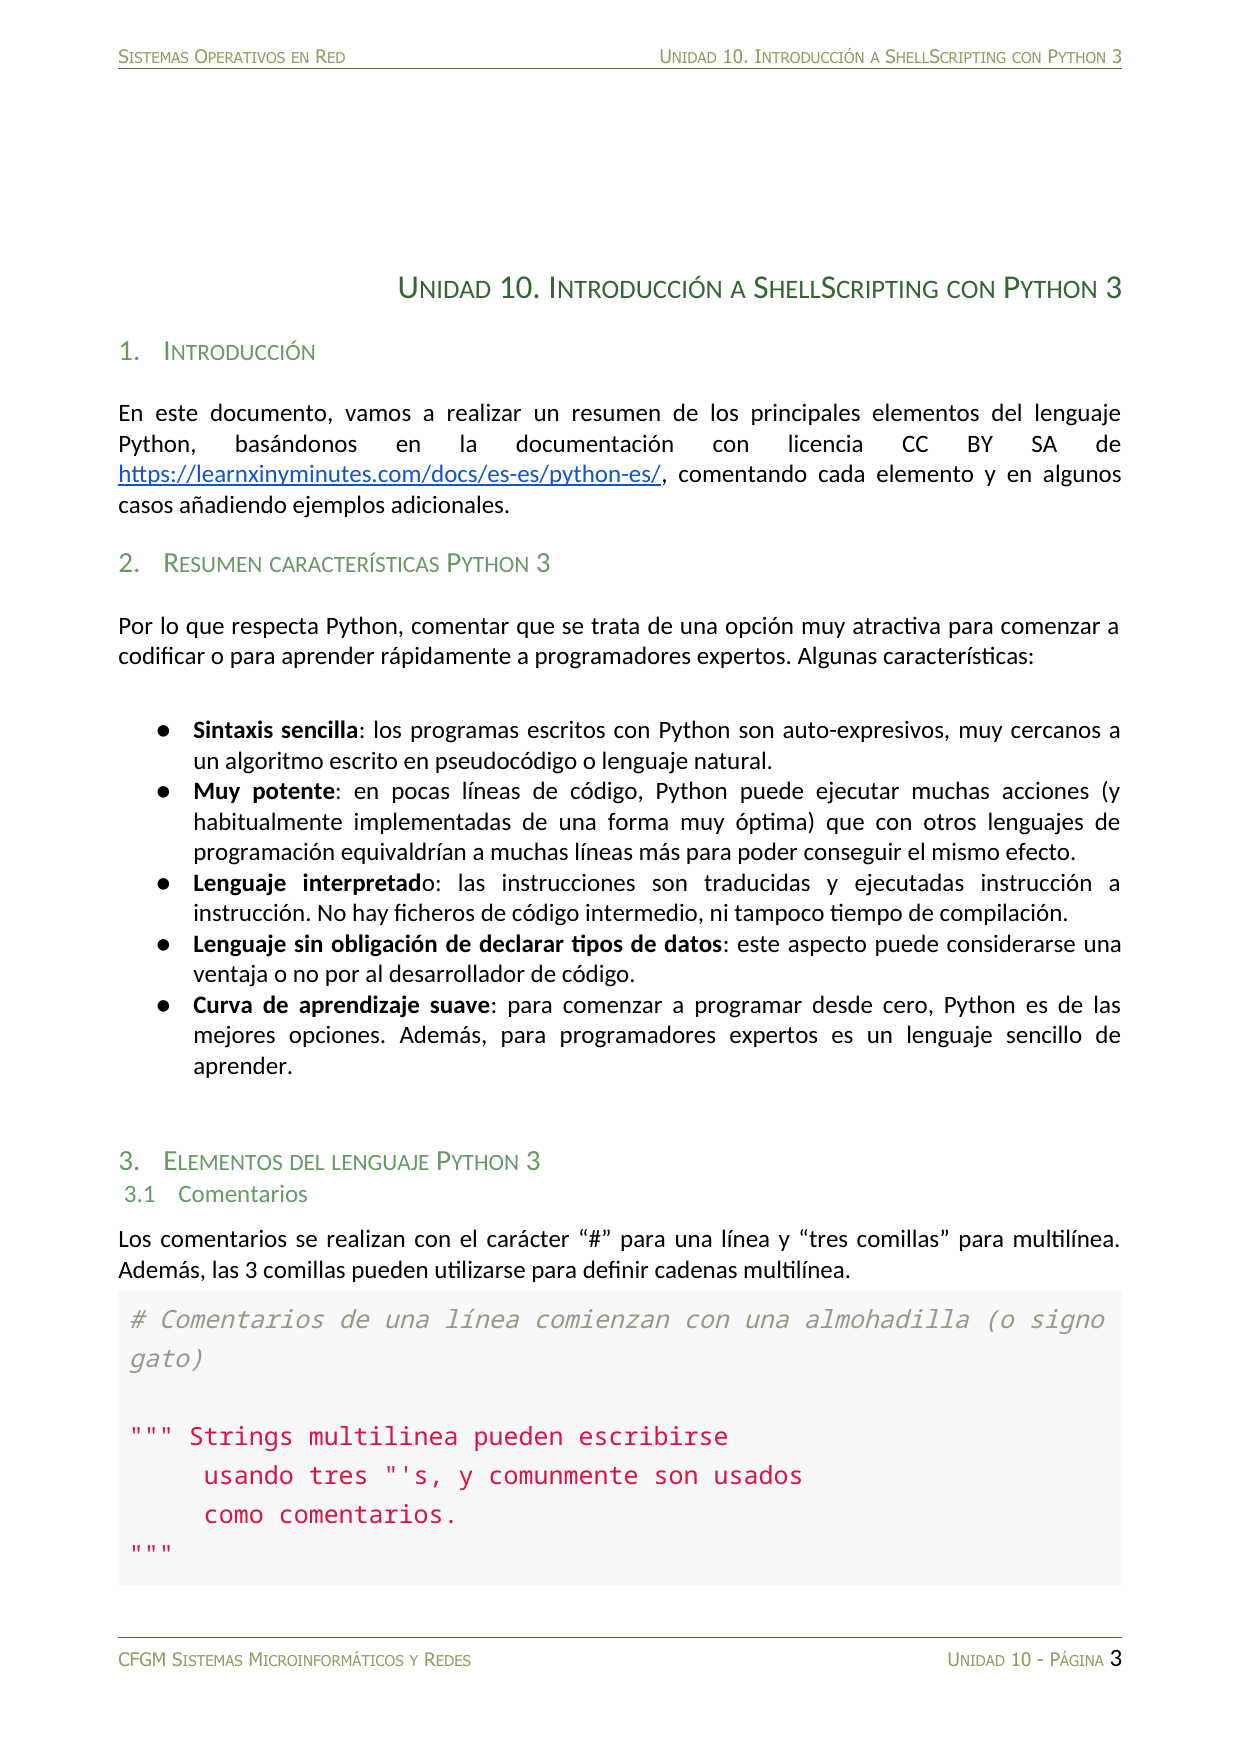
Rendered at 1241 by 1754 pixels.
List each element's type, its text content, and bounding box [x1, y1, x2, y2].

text Los comentarios se realizan con el carácter “#” para una línea y “tres comillas” para multilínea. Además, las 3 comillas pueden utilizarse para definir cadenas multilínea. [118, 1223, 1122, 1284]
subtitle Introducción [118, 332, 1122, 367]
text En este documento, vamos a realizar un resumen de los principales elementos del lenguaje Python, basándonos en la documentación con licencia CC BY SA de https://learnxinyminutes.com/docs/es-es/python-es/, comentando cada elemento y en algunos casos añadiendo ejemplos adicionales. [118, 397, 1122, 519]
list Curva de aprendizaje suave: para comenzar a programar desde cero, Python es de las mejores opciones. Además, para programadores expertos es un lenguaje sencillo de aprender. [156, 989, 1122, 1081]
list Muy potente: en pocas líneas de código, Python puede ejecutar muchas acciones (y habitualmente implementadas de una forma muy óptima) que con otros lenguajes de programación equivaldrían a muchas líneas más para poder conseguir el mismo efecto. [156, 775, 1122, 867]
subtitle Elementos del lenguaje Python 3 [118, 1142, 1122, 1178]
list Lenguaje interpretado: las instrucciones son traducidas y ejecutadas instrucción a instrucción. No hay ficheros de código intermedio, ni tampoco tiempo de compilación. [156, 867, 1122, 928]
subtitle Comentarios [118, 1178, 1122, 1208]
table_header # Comentarios de una línea comienzan con una almohadilla (o signo gato) """ Strings multilinea pueden escribirse usando tres "'s, y comunmente son usados como comentarios. """ [118, 1291, 1122, 1585]
list Lenguaje sin obligación de declarar tipos de datos: este aspecto puede considerarse una ventaja o no por al desarrollador de código. [156, 928, 1122, 989]
text Por lo que respecta Python, comentar que se trata de una opción muy atractiva para comenzar a codificar o para aprender rápidamente a programadores expertos. Algunas características: [118, 610, 1122, 671]
text Unidad 10. Introducción a ShellScripting con Python 3 [118, 266, 1122, 307]
subtitle Resumen características Python 3 [118, 544, 1122, 580]
list Sintaxis sencilla: los programas escritos con Python son auto-expresivos, muy cercanos a un algoritmo escrito en pseudocódigo o lenguaje natural. [156, 714, 1122, 775]
